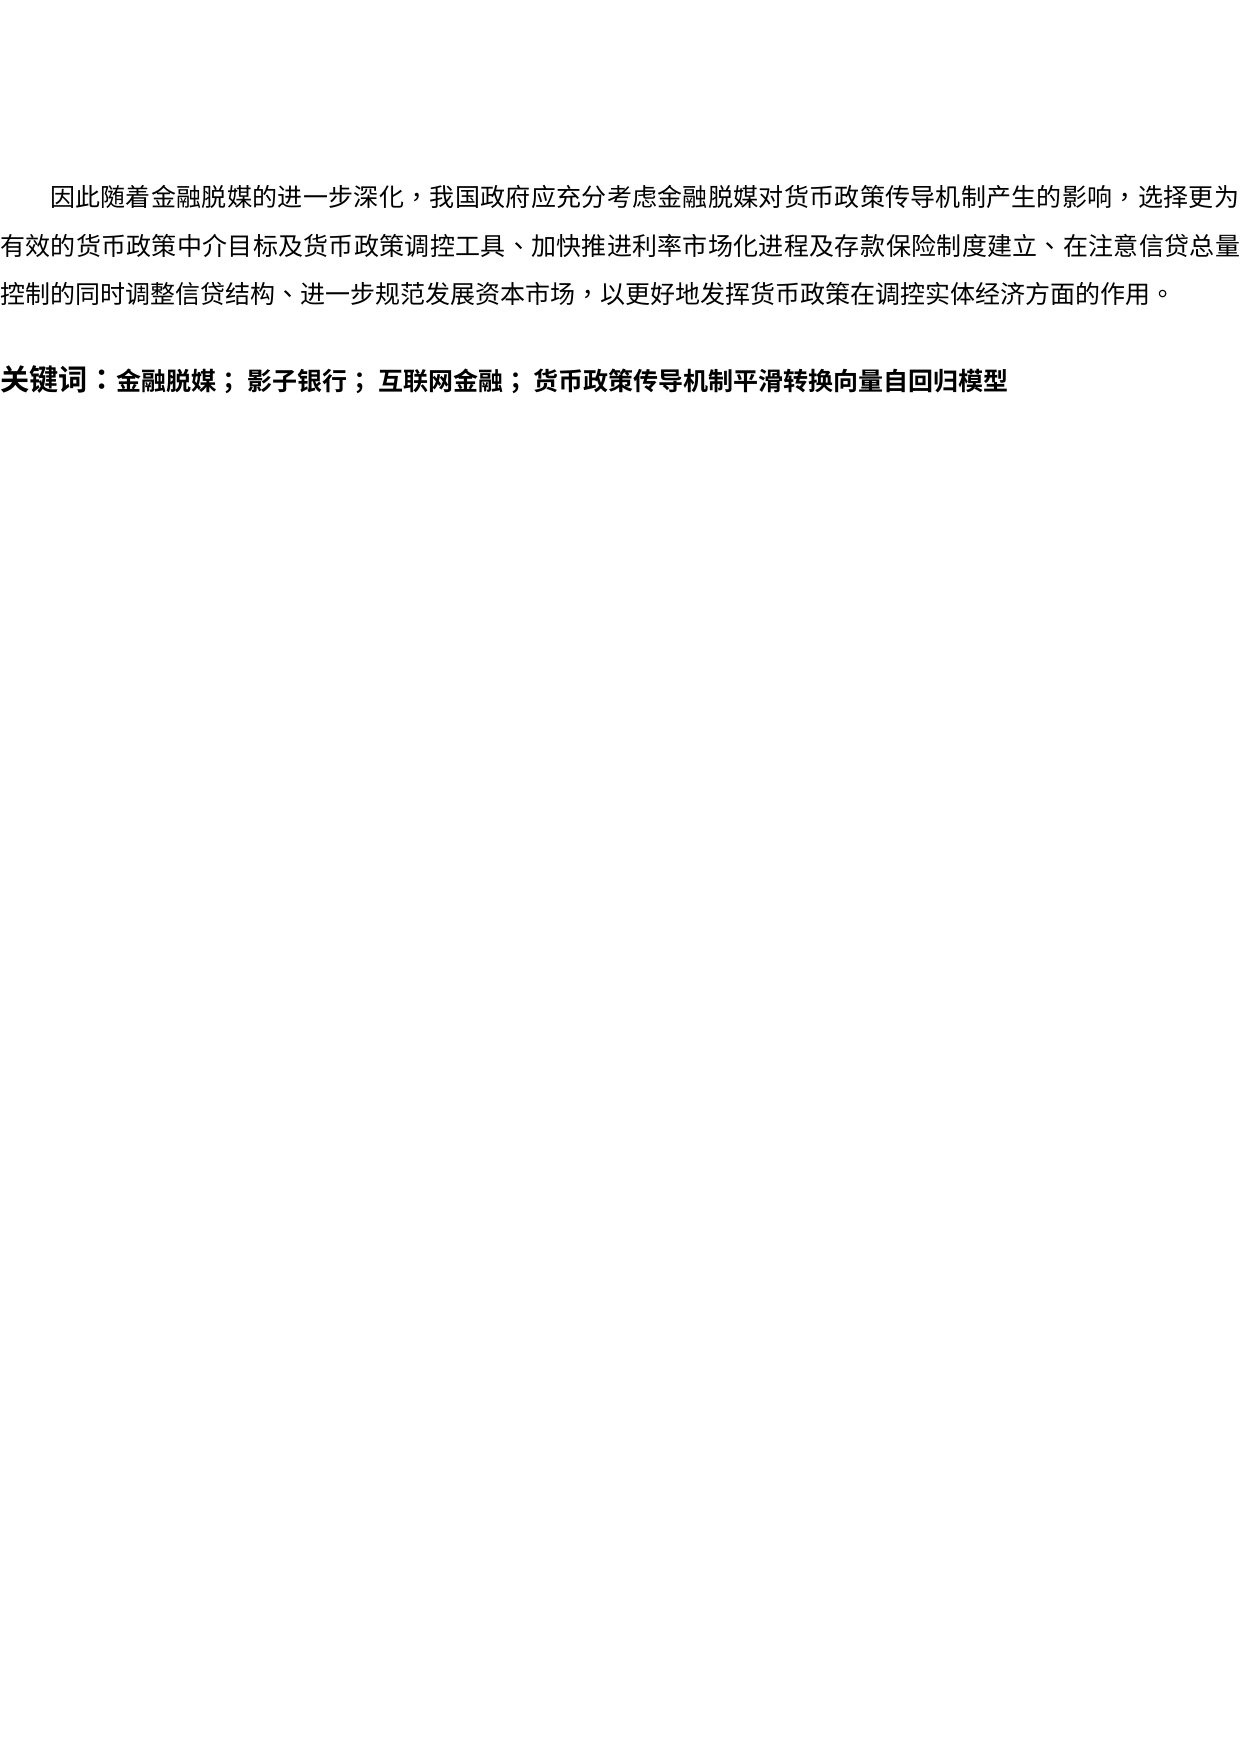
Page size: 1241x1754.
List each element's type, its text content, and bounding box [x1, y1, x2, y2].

text 关键词：金融脱媒； 影子银行； 互联网金融； 货币政策传导机制平滑转换向量自回归模型 [0, 359, 1240, 399]
text 因此随着金融脱媒的进一步深化，我国政府应充分考虑金融脱媒对货币政策传导机制产生的影响，选择更为有效的货币政策中介目标及货币政策调控工具、加快推进利率市场化进程及存款保险制度建立、在注意信贷总量控制的同时调整信贷结构、进一步规范发展资本市场，以更好地发挥货币政策在调控实体经济方面的作用。 [0, 164, 1240, 309]
